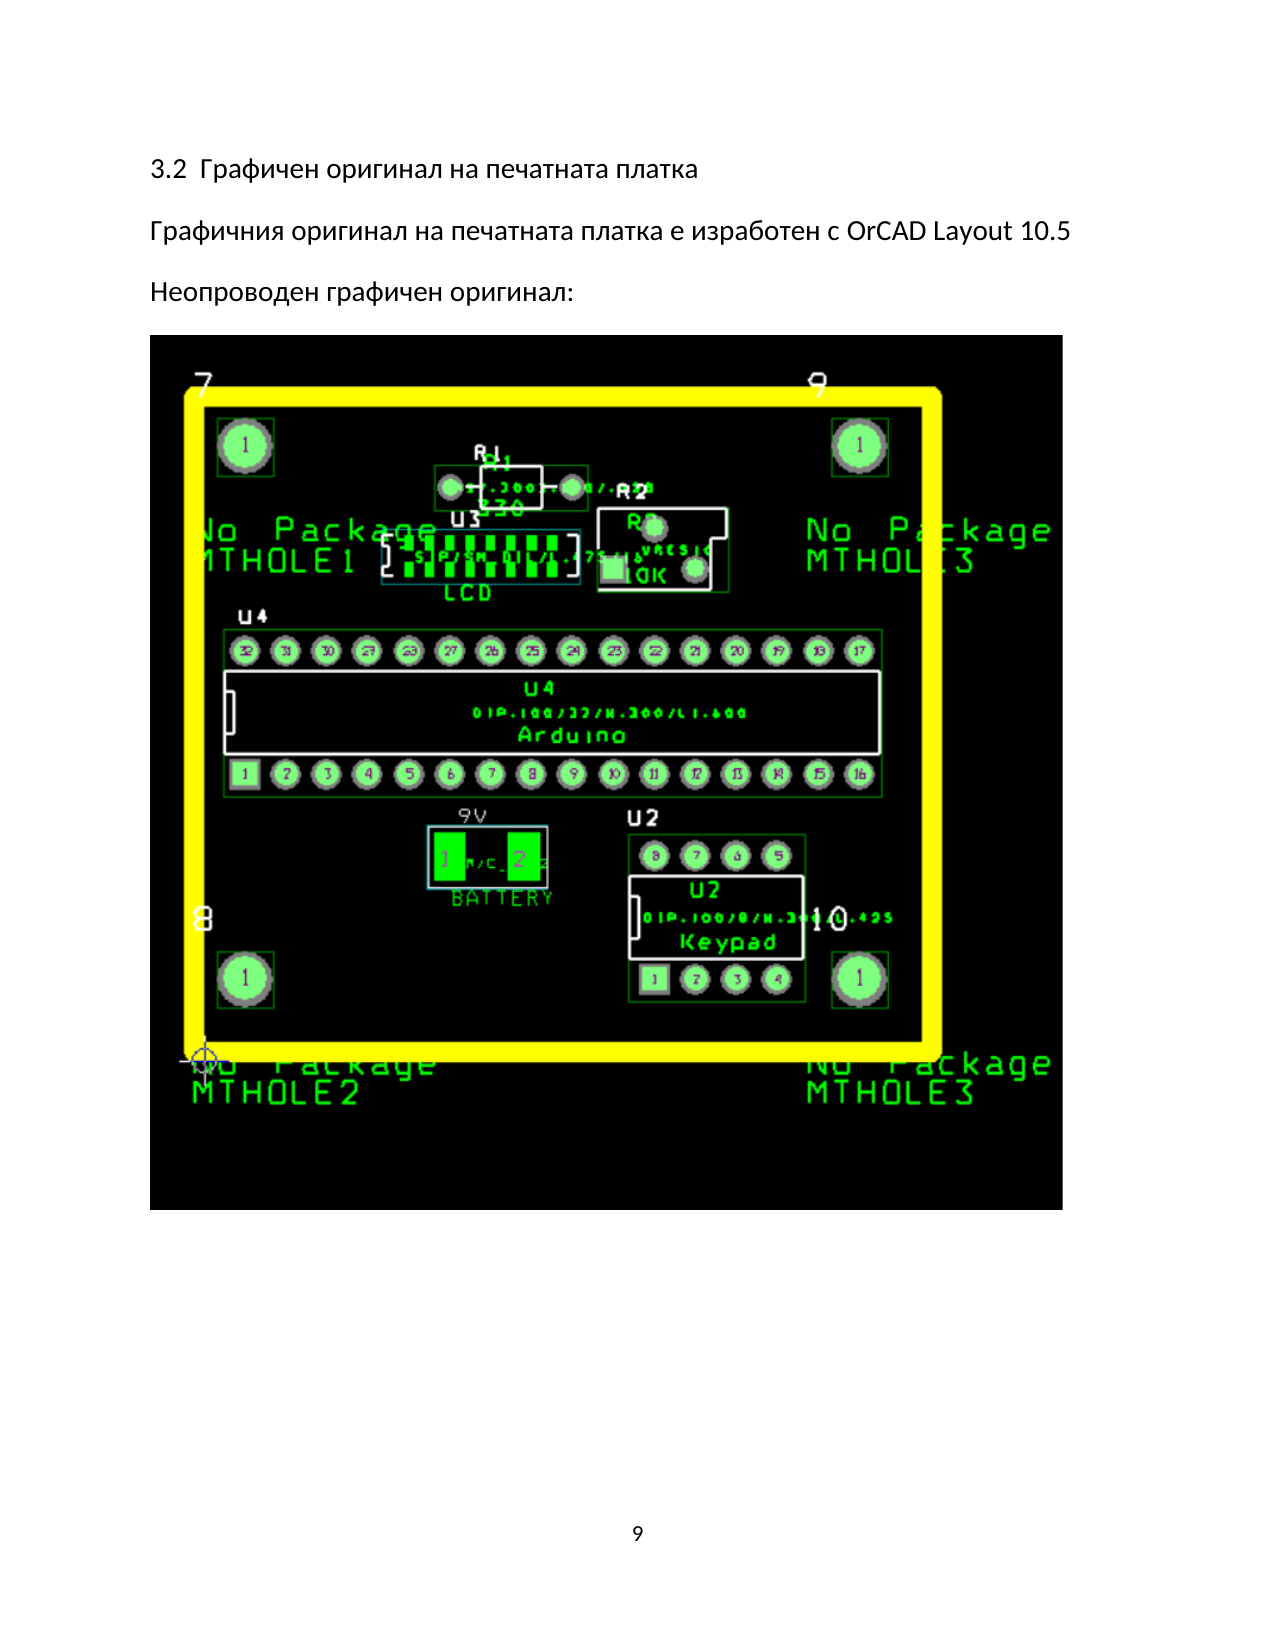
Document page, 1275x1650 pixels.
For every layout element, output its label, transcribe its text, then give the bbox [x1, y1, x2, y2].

text Неопроводен графичен оригинал: [150, 273, 1125, 309]
text Графичния оригинал на печатната платка е изработен с OrCAD Layout 10.5 [150, 212, 1125, 247]
text 3.2 Графичен оригинал на печатната платка [150, 150, 1125, 186]
picture [150, 335, 1063, 1210]
